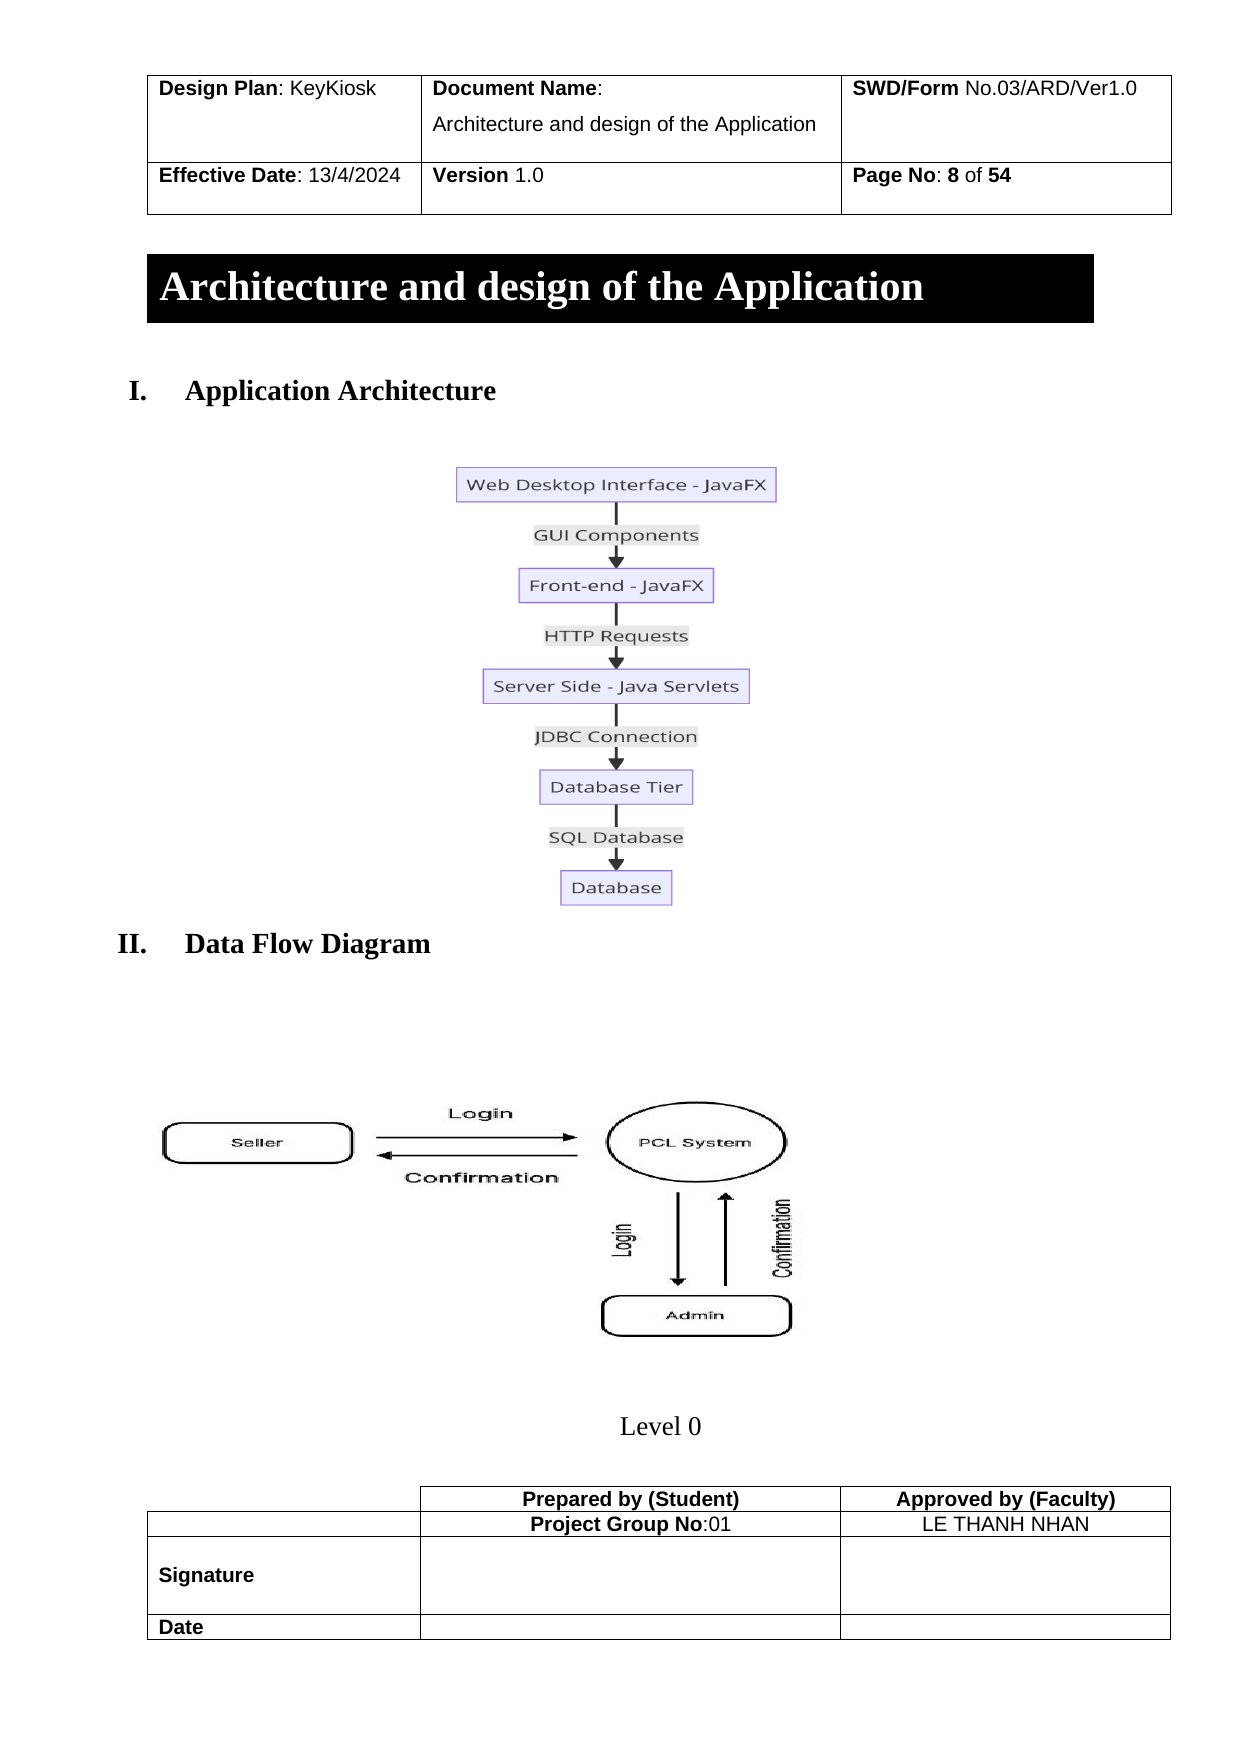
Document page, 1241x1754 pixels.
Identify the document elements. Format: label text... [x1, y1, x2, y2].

picture [147, 989, 972, 1345]
text Level 0 [147, 1410, 1093, 1441]
list Data Flow Diagram [147, 927, 1093, 960]
list Application Architecture [147, 373, 1093, 407]
picture [97, 461, 1135, 912]
table_header Architecture and design of the Application [148, 255, 1093, 322]
